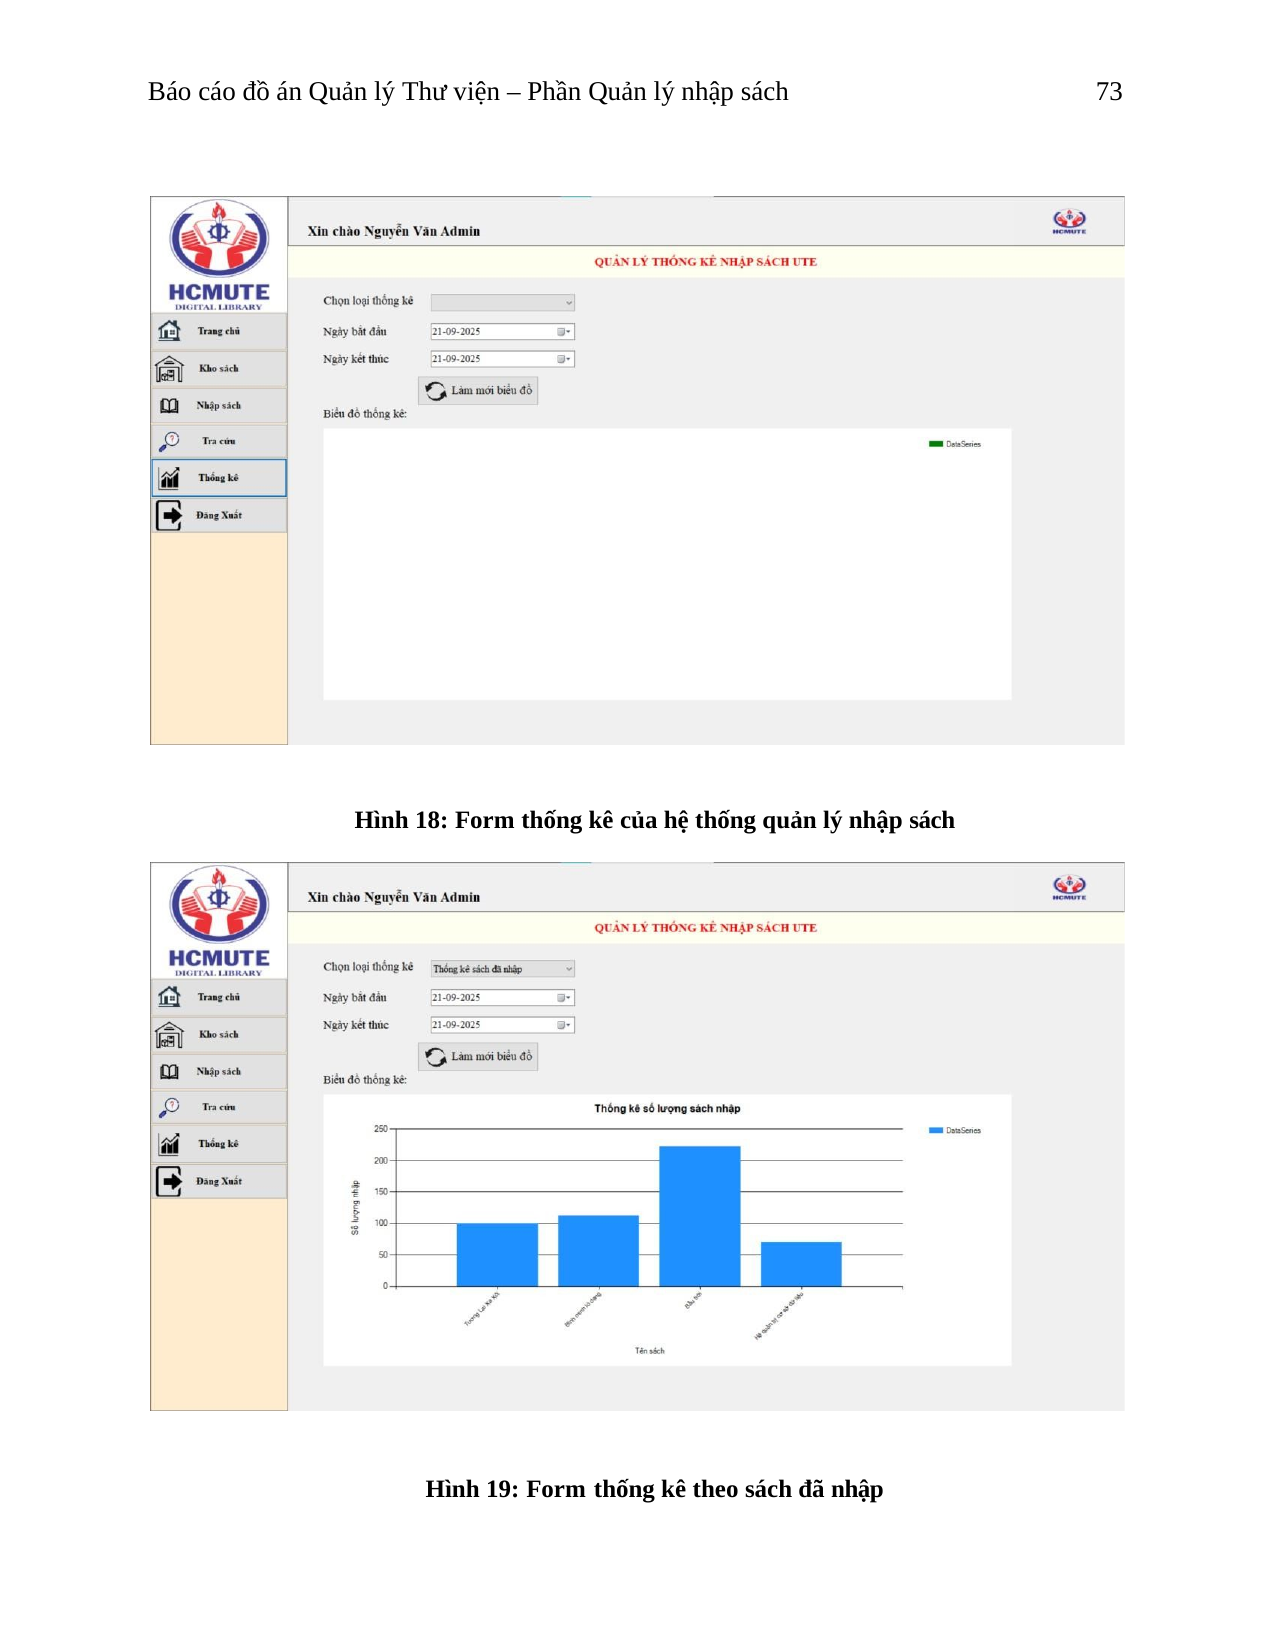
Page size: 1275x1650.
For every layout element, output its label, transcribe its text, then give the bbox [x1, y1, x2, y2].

picture [150, 196, 1125, 745]
picture [150, 862, 1125, 1411]
text Hình 19: Form thống kê theo sách đã nhập [425, 1474, 1260, 1502]
text Hình 18: Form thống kê của hệ thống quản lý nhập sách [354, 805, 1260, 833]
